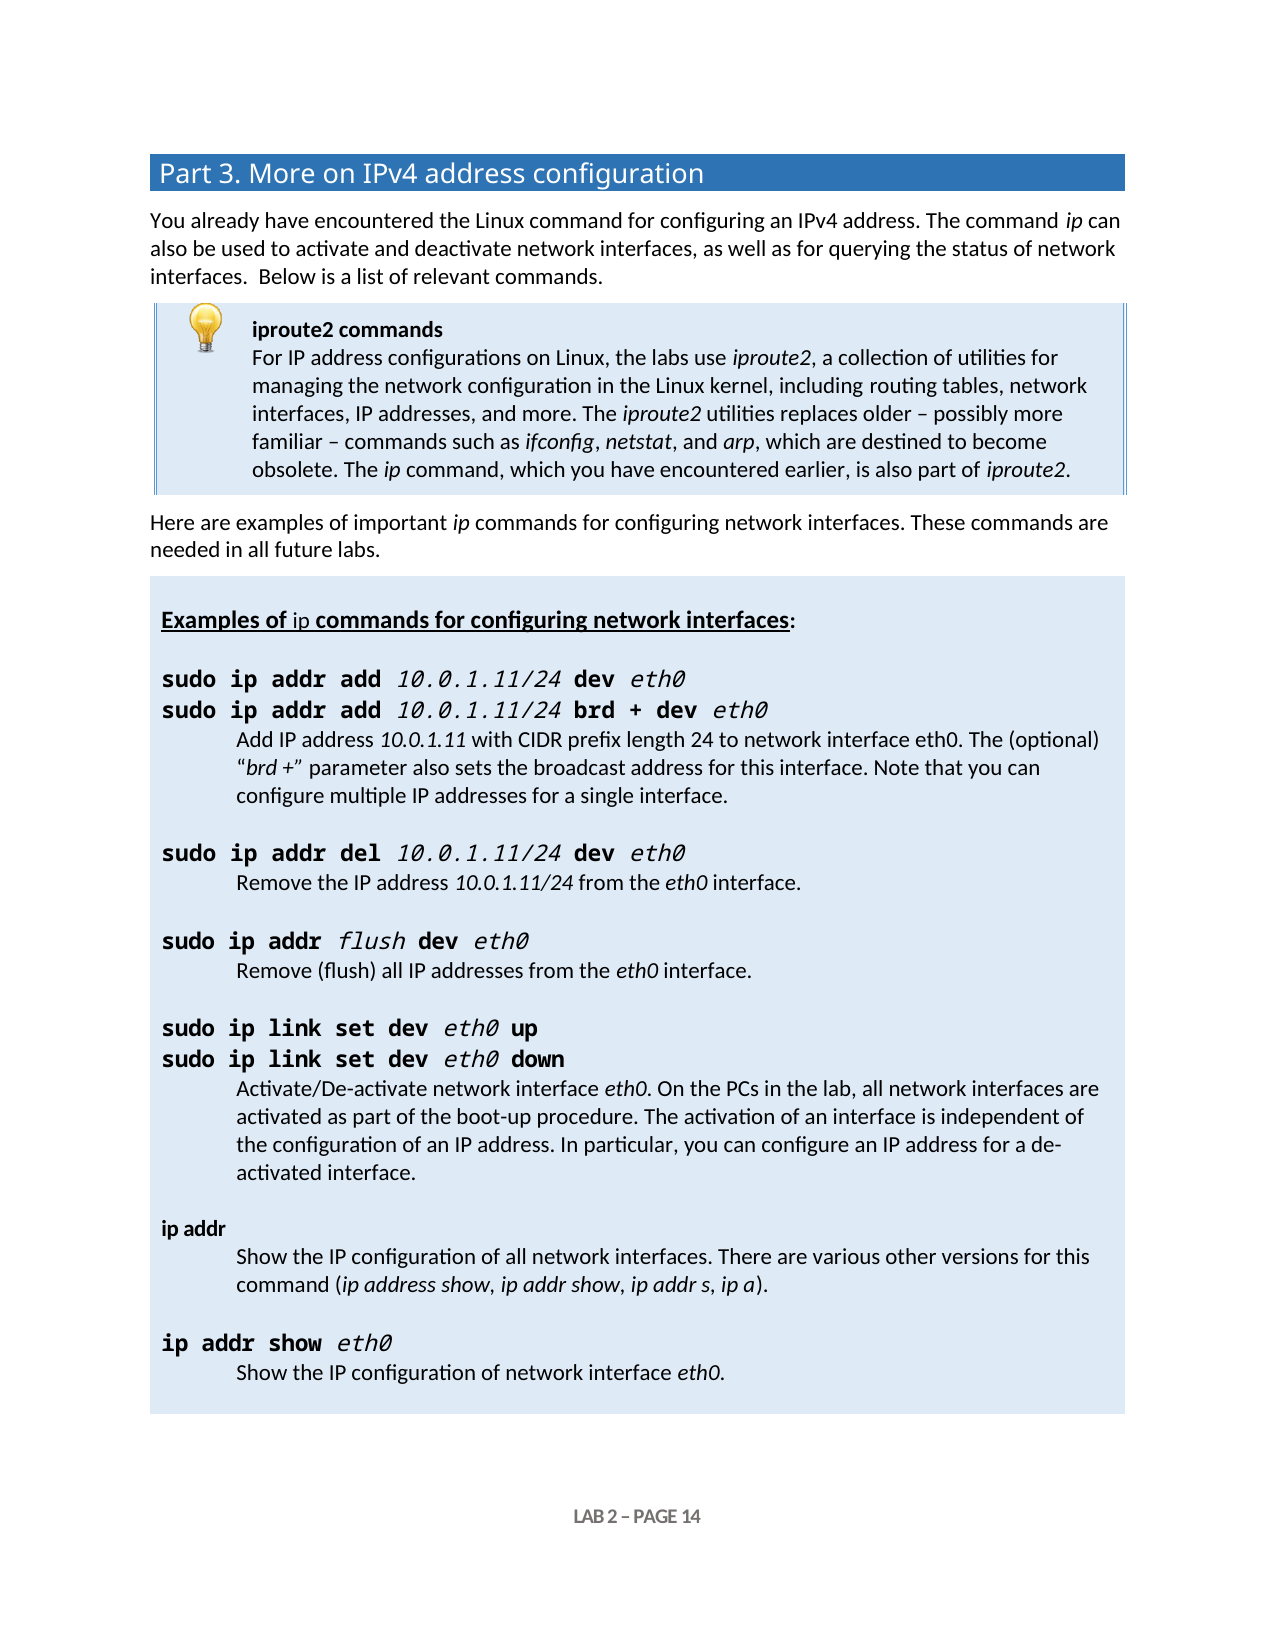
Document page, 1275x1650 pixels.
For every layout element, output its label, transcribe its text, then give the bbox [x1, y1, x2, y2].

text Here are examples of important ip commands for configuring network interfaces. These commands are needed in all future labs. [150, 508, 1125, 564]
table_header [157, 303, 240, 495]
table_header Examples of ip commands for configuring network interfaces: sudo ip addr add 10.0.1.11/24 dev eth0 sudo ip addr add 10.0.1.11/24 brd + dev eth0 Add IP address 10.0.1.11 with CIDR prefix length 24 to network interface eth0. The (optional) “brd +” parameter also sets the broadcast address for this interface. Note that you can configure multiple IP addresses for a single interface. sudo ip addr del 10.0.1.11/24 dev eth0 Remove the IP address 10.0.1.11/24 from the eth0 interface. sudo ip addr flush dev eth0 Remove (flush) all IP addresses from the eth0 interface. sudo ip link set dev eth0 up sudo ip link set dev eth0 down Activate/De-activate network interface eth0. On the PCs in the lab, all network interfaces are activated as part of the boot-up procedure. The activation of an interface is independent of the configuration of an IP address. In particular, you can configure an IP address for a de-activated interface. ip addr Show the IP configuration of all network interfaces. There are various other versions for this command (ip address show, ip addr show, ip addr s, ip a). ip addr show eth0 Show the IP configuration of network interface eth0. [150, 576, 1125, 1414]
text You already have encountered the Linux command for configuring an IPv4 address. The command ip can also be used to activate and deactivate network interfaces, as well as for querying the status of network interfaces. Below is a list of relevant commands. [150, 206, 1125, 291]
subtitle Part 3. More on IPv4 address configuration [150, 154, 1125, 191]
table_header iproute2 commands For IP address configurations on Linux, the labs use iproute2, a collection of utilities for managing the network configuration in the Linux kernel, including routing tables, network interfaces, IP addresses, and more. The iproute2 utilities replaces older – possibly more familiar – commands such as ifconfig, netstat, and arp, which are destined to become obsolete. The ip command, which you have encountered earlier, is also part of iproute2. [240, 303, 1123, 495]
picture [180, 303, 231, 353]
